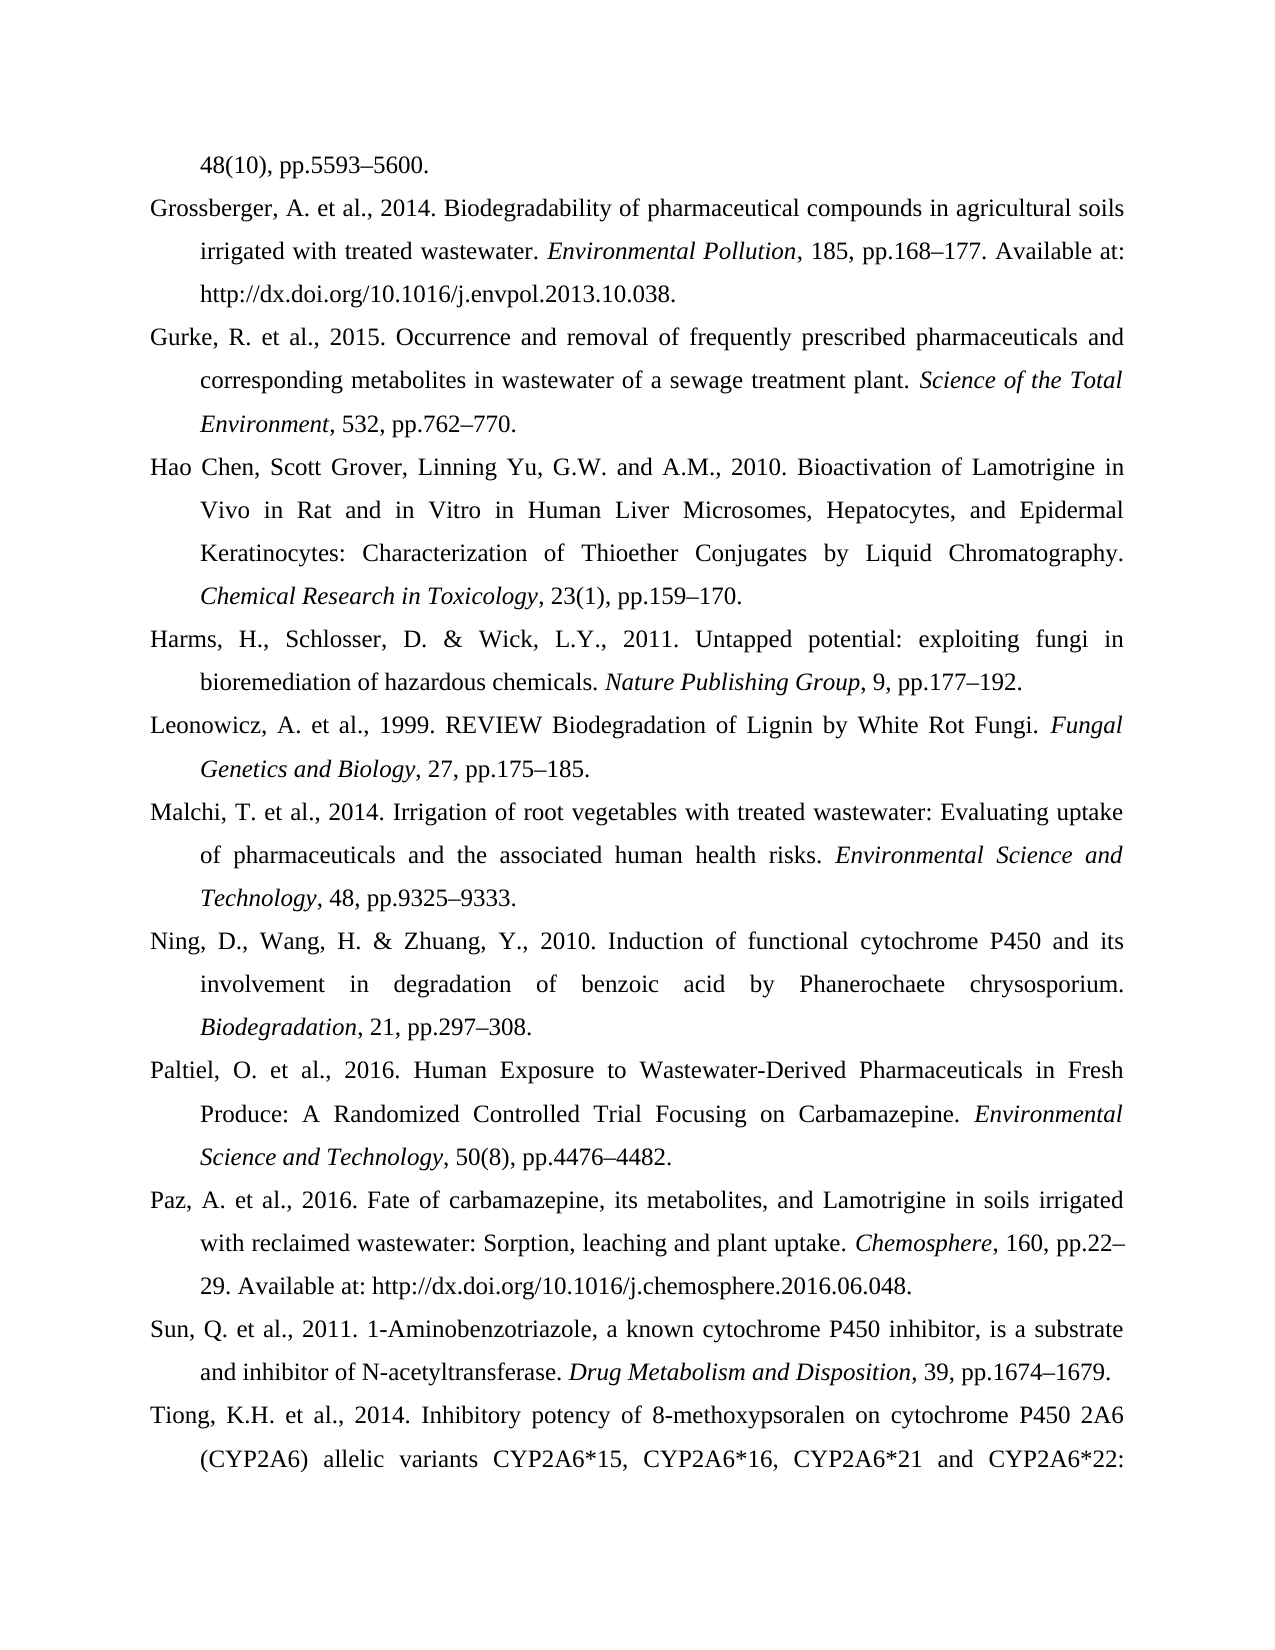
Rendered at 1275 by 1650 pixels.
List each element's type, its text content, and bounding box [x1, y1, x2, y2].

text Paz, A. et al., 2016. Fate of carbamazepine, its metabolites, and Lamotrigine in soils irrigated with reclaimed wastewater: Sorption, leaching and plant uptake. Chemosphere, 160, pp.22–29. Available at: http://dx.doi.org/10.1016/j.chemosphere.2016.06.048. [150, 1185, 1125, 1300]
text Paltiel, O. et al., 2016. Human Exposure to Wastewater-Derived Pharmaceuticals in Fresh Produce: A Randomized Controlled Trial Focusing on Carbamazepine. Environmental Science and Technology, 50(8), pp.4476–4482. [150, 1056, 1125, 1171]
text Harms, H., Schlosser, D. & Wick, L.Y., 2011. Untapped potential: exploiting fungi in bioremediation of hazardous chemicals. Nature Publishing Group, 9, pp.177–192. [150, 624, 1125, 696]
text Gurke, R. et al., 2015. Occurrence and removal of frequently prescribed pharmaceuticals and corresponding metabolites in wastewater of a sewage treatment plant. Science of the Total Environment, 532, pp.762–770. [150, 322, 1125, 437]
text Hao Chen, Scott Grover, Linning Yu, G.W. and A.M., 2010. Bioactivation of Lamotrigine in Vivo in Rat and in Vitro in Human Liver Microsomes, Hepatocytes, and Epidermal Keratinocytes: Characterization of Thioether Conjugates by Liquid Chromatography. Chemical Research in Toxicology, 23(1), pp.159–170. [150, 452, 1125, 610]
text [150, 150, 1125, 179]
text Grossberger, A. et al., 2014. Biodegradability of pharmaceutical compounds in agricultural soils irrigated with treated wastewater. Environmental Pollution, 185, pp.168–177. Available at: http://dx.doi.org/10.1016/j.envpol.2013.10.038. [150, 193, 1125, 308]
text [150, 1401, 1125, 1472]
text Malchi, T. et al., 2014. Irrigation of root vegetables with treated wastewater: Evaluating uptake of pharmaceuticals and the associated human health risks. Environmental Science and Technology, 48, pp.9325–9333. [150, 797, 1125, 912]
text Ning, D., Wang, H. & Zhuang, Y., 2010. Induction of functional cytochrome P450 and its involvement in degradation of benzoic acid by Phanerochaete chrysosporium. Biodegradation, 21, pp.297–308. [150, 926, 1125, 1041]
text Sun, Q. et al., 2011. 1-Aminobenzotriazole, a known cytochrome P450 inhibitor, is a substrate and inhibitor of N-acetyltransferase. Drug Metabolism and Disposition, 39, pp.1674–1679. [150, 1314, 1125, 1386]
text Leonowicz, A. et al., 1999. REVIEW Biodegradation of Lignin by White Rot Fungi. Fungal Genetics and Biology, 27, pp.175–185. [150, 711, 1125, 782]
